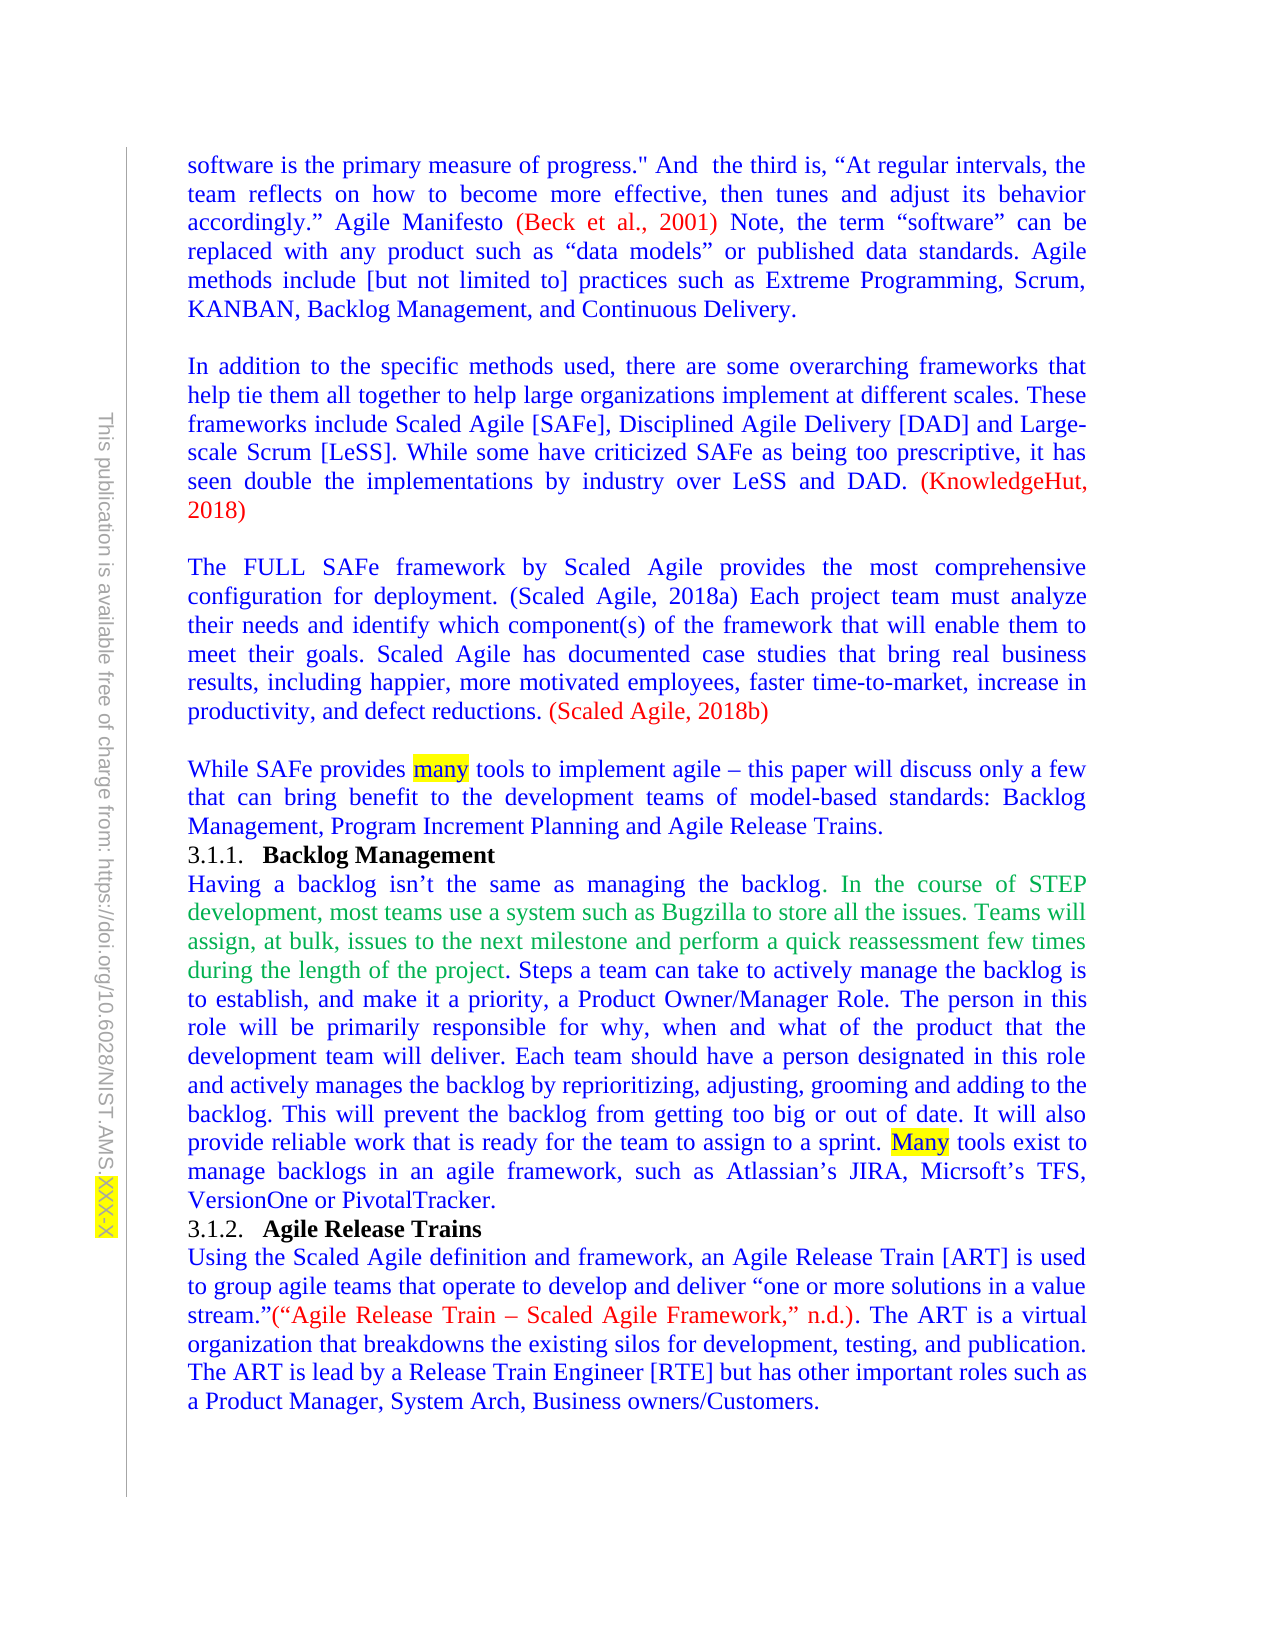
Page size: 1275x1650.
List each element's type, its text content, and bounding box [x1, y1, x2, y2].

text In addition to the specific methods used, there are some overarching frameworks that help tie them all together to help large organizations implement at different scales. These frameworks include Scaled Agile [SAFe], Disciplined Agile Delivery [DAD] and Large-scale Scrum [LeSS]. While some have criticized SAFe as being too prescriptive, it has seen double the implementations by industry over LeSS and DAD. (KnowledgeHut, 2018) [187, 351, 1087, 524]
subtitle Backlog Management [187, 840, 1087, 869]
text Having a backlog isn’t the same as managing the backlog. In the course of STEP development, most teams use a system such as Bugzilla to store all the issues. Teams will assign, at bulk, issues to the next milestone and perform a quick reassessment few times during the length of the project. Steps a team can take to actively manage the backlog is to establish, and make it a priority, a Product Owner/Manager Role. The person in this role will be primarily responsible for why, when and what of the product that the development team will deliver. Each team should have a person designated in this role and actively manages the backlog by reprioritizing, adjusting, grooming and adding to the backlog. This will prevent the backlog from getting too big or out of date. It will also provide reliable work that is ready for the team to assign to a sprint. Many tools exist to manage backlogs in an agile framework, such as Atlassian’s JIRA, Micrsoft’s TFS, VersionOne or PivotalTracker. [187, 869, 1087, 1214]
text The FULL SAFe framework by Scaled Agile provides the most comprehensive configuration for deployment. (Scaled Agile, 2018a) Each project team must analyze their needs and identify which component(s) of the framework that will enable them to meet their goals. Scaled Agile has documented case studies that bring real business results, including happier, more motivated employees, faster time-to-market, increase in productivity, and defect reductions. (Scaled Agile, 2018b) [187, 552, 1087, 725]
text While SAFe provides many tools to implement agile – this paper will discuss only a few that can bring benefit to the development teams of model-based standards: Backlog Management, Program Increment Planning and Agile Release Trains. [187, 754, 1087, 840]
subtitle Agile Release Trains [187, 1214, 1087, 1242]
